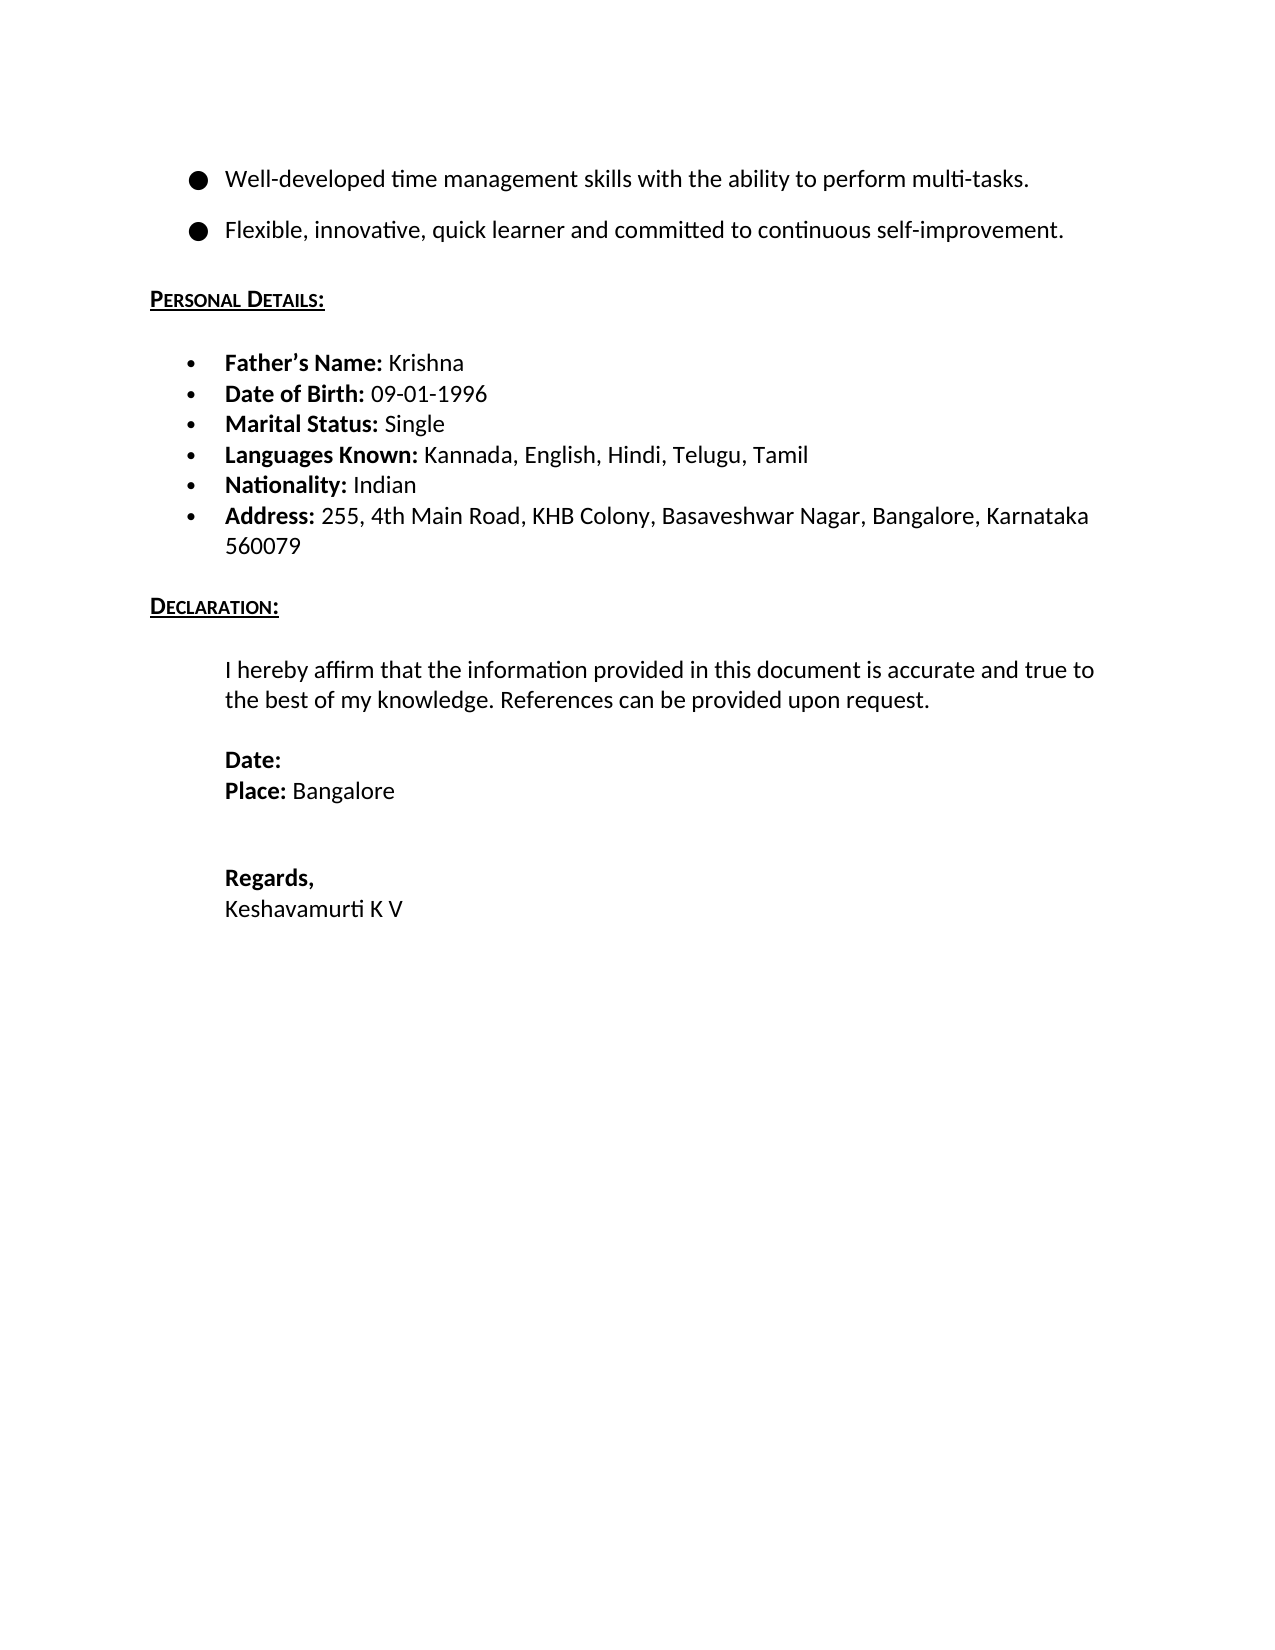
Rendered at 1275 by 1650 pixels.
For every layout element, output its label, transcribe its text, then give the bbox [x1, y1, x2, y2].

list Date of Birth: 09-01-1996 [187, 378, 1125, 408]
list Marital Status: Single [187, 408, 1125, 439]
list Languages Known: Kannada, English, Hindi, Telugu, Tamil [187, 439, 1125, 469]
text Personal Details: [150, 283, 1125, 313]
list Father’s Name: Krishna [187, 347, 1125, 378]
list Well-developed time management skills with the ability to perform multi-tasks. [187, 150, 1125, 201]
text Regards, Keshavamurti K V [225, 863, 1125, 924]
list Nationality: Indian [187, 469, 1125, 500]
text Declaration: [150, 590, 1125, 621]
text Date: Place: Bangalore [225, 744, 1125, 833]
text I hereby affirm that the information provided in this document is accurate and true to the best of my knowledge. References can be provided upon request. [225, 654, 1125, 715]
list Address: 255, 4th Main Road, KHB Colony, Basaveshwar Nagar, Bangalore, Karnataka 560079 [187, 500, 1125, 561]
list Flexible, innovative, quick learner and committed to continuous self-improvement. [187, 201, 1125, 252]
